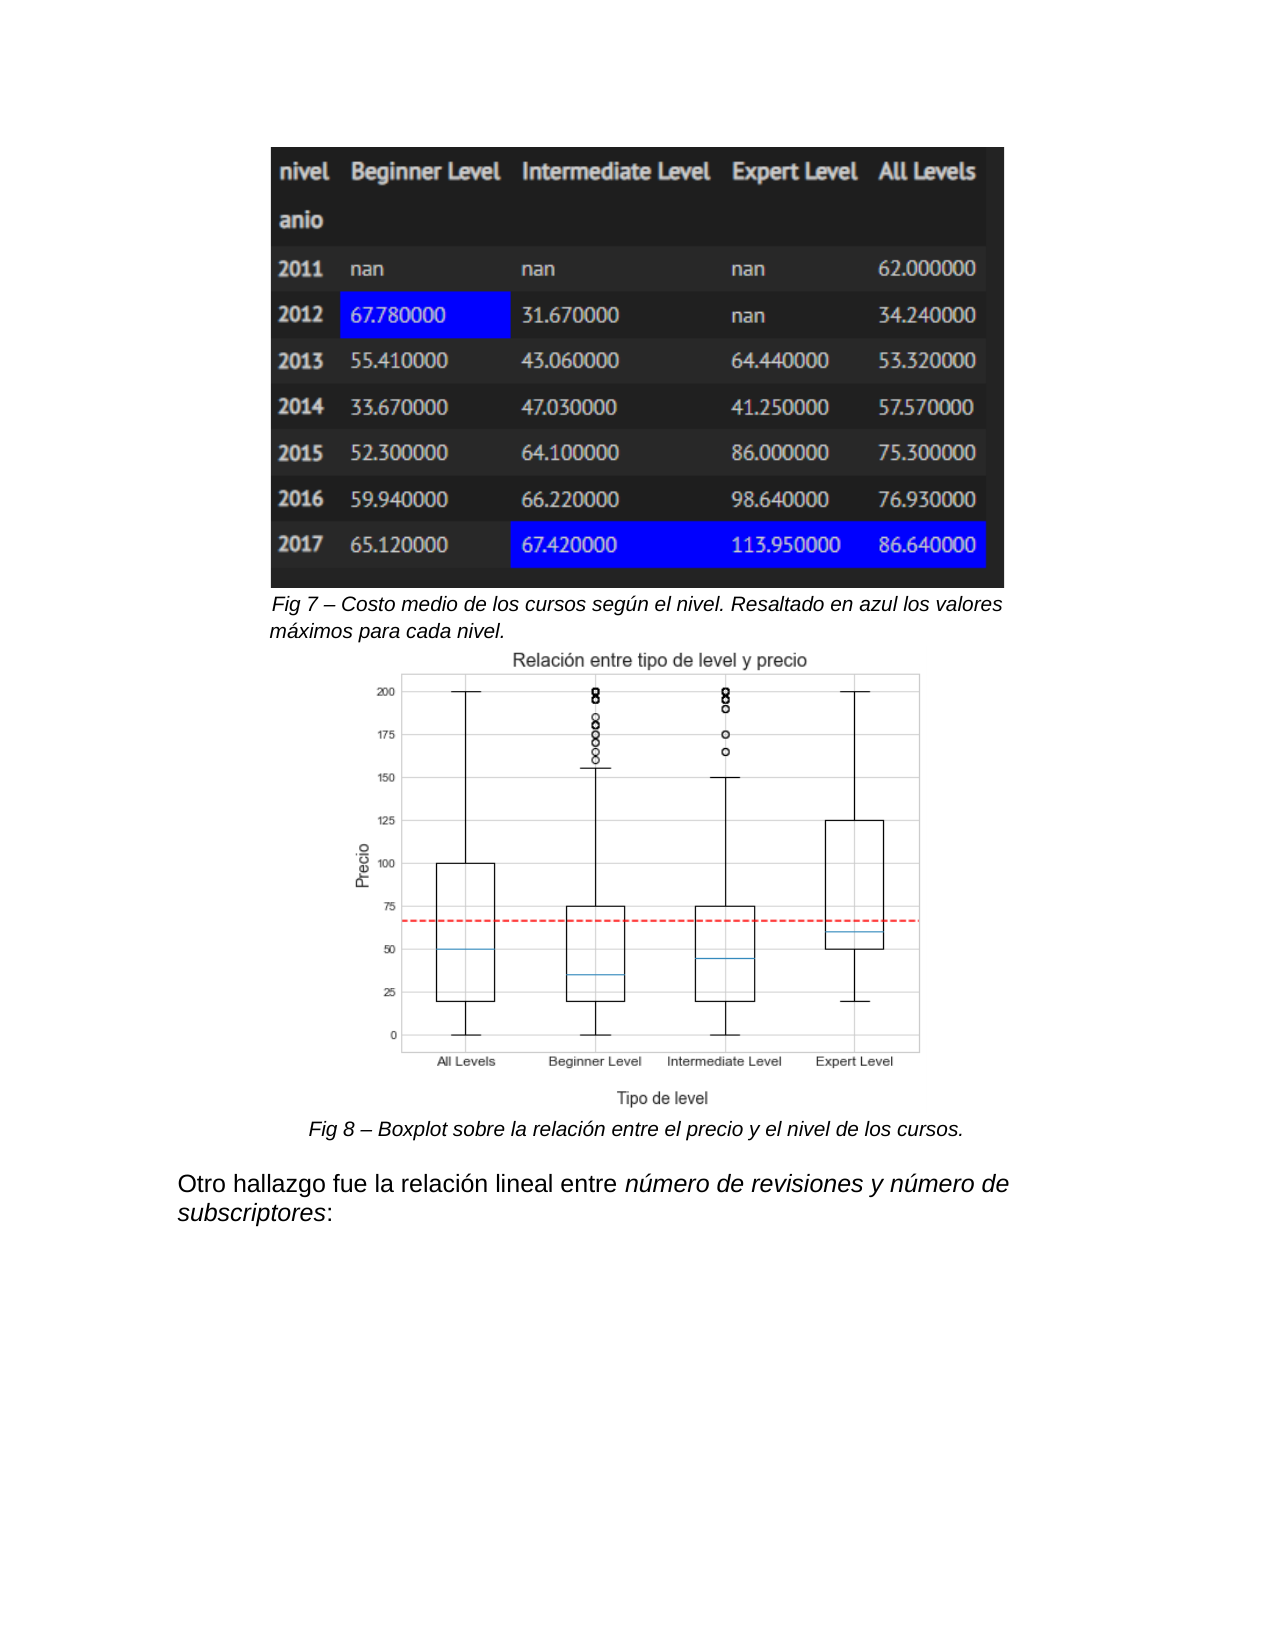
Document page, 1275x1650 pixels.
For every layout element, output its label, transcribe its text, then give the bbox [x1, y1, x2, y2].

text máximos para cada nivel. [177, 619, 1098, 643]
picture [270, 147, 1005, 588]
picture [349, 646, 927, 1113]
text Fig 8 – Boxplot sobre la relación entre el precio y el nivel de los cursos. [177, 1116, 1098, 1140]
text Otro hallazgo fue la relación lineal entre número de revisiones y número de subscriptores: [177, 1169, 1098, 1226]
text Fig 7 – Costo medio de los cursos según el nivel. Resaltado en azul los valores [177, 591, 1098, 615]
